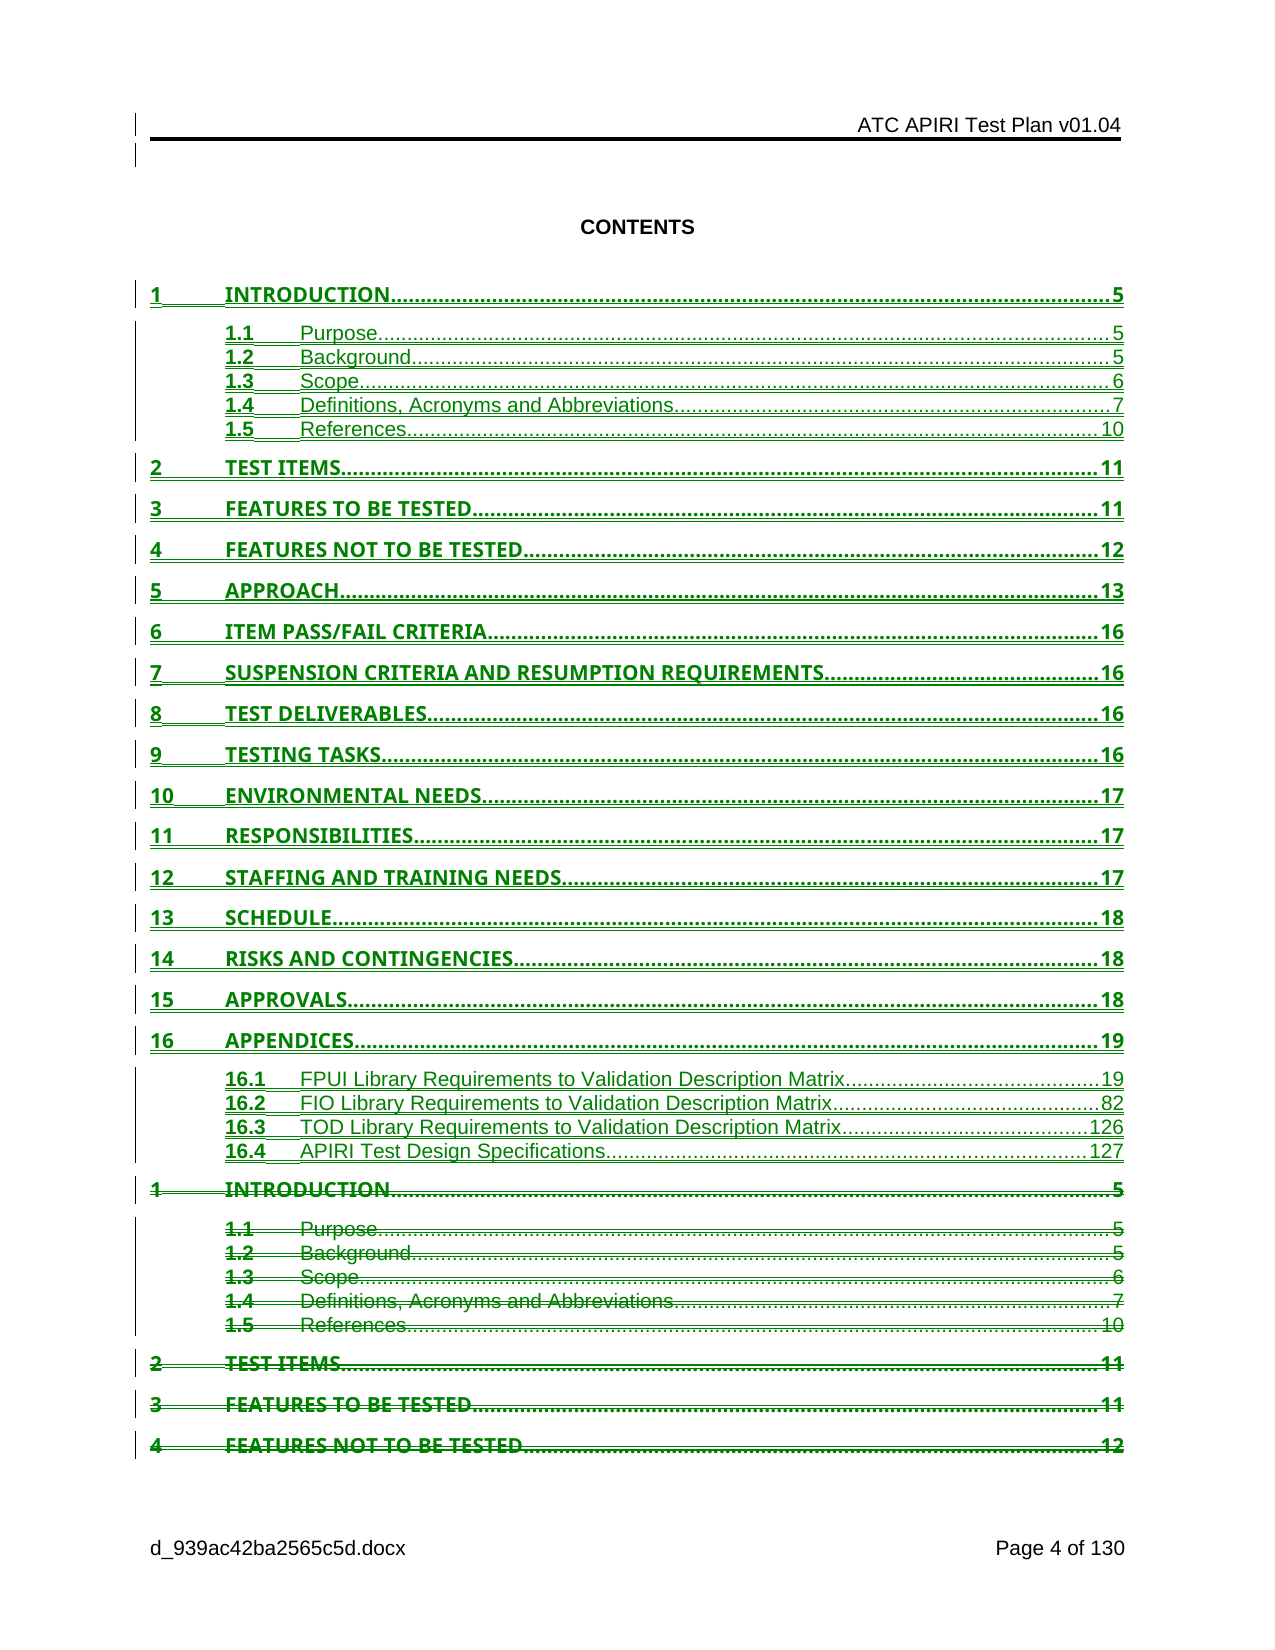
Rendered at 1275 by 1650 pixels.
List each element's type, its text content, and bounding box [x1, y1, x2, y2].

text CONTENTS [150, 215, 1125, 239]
